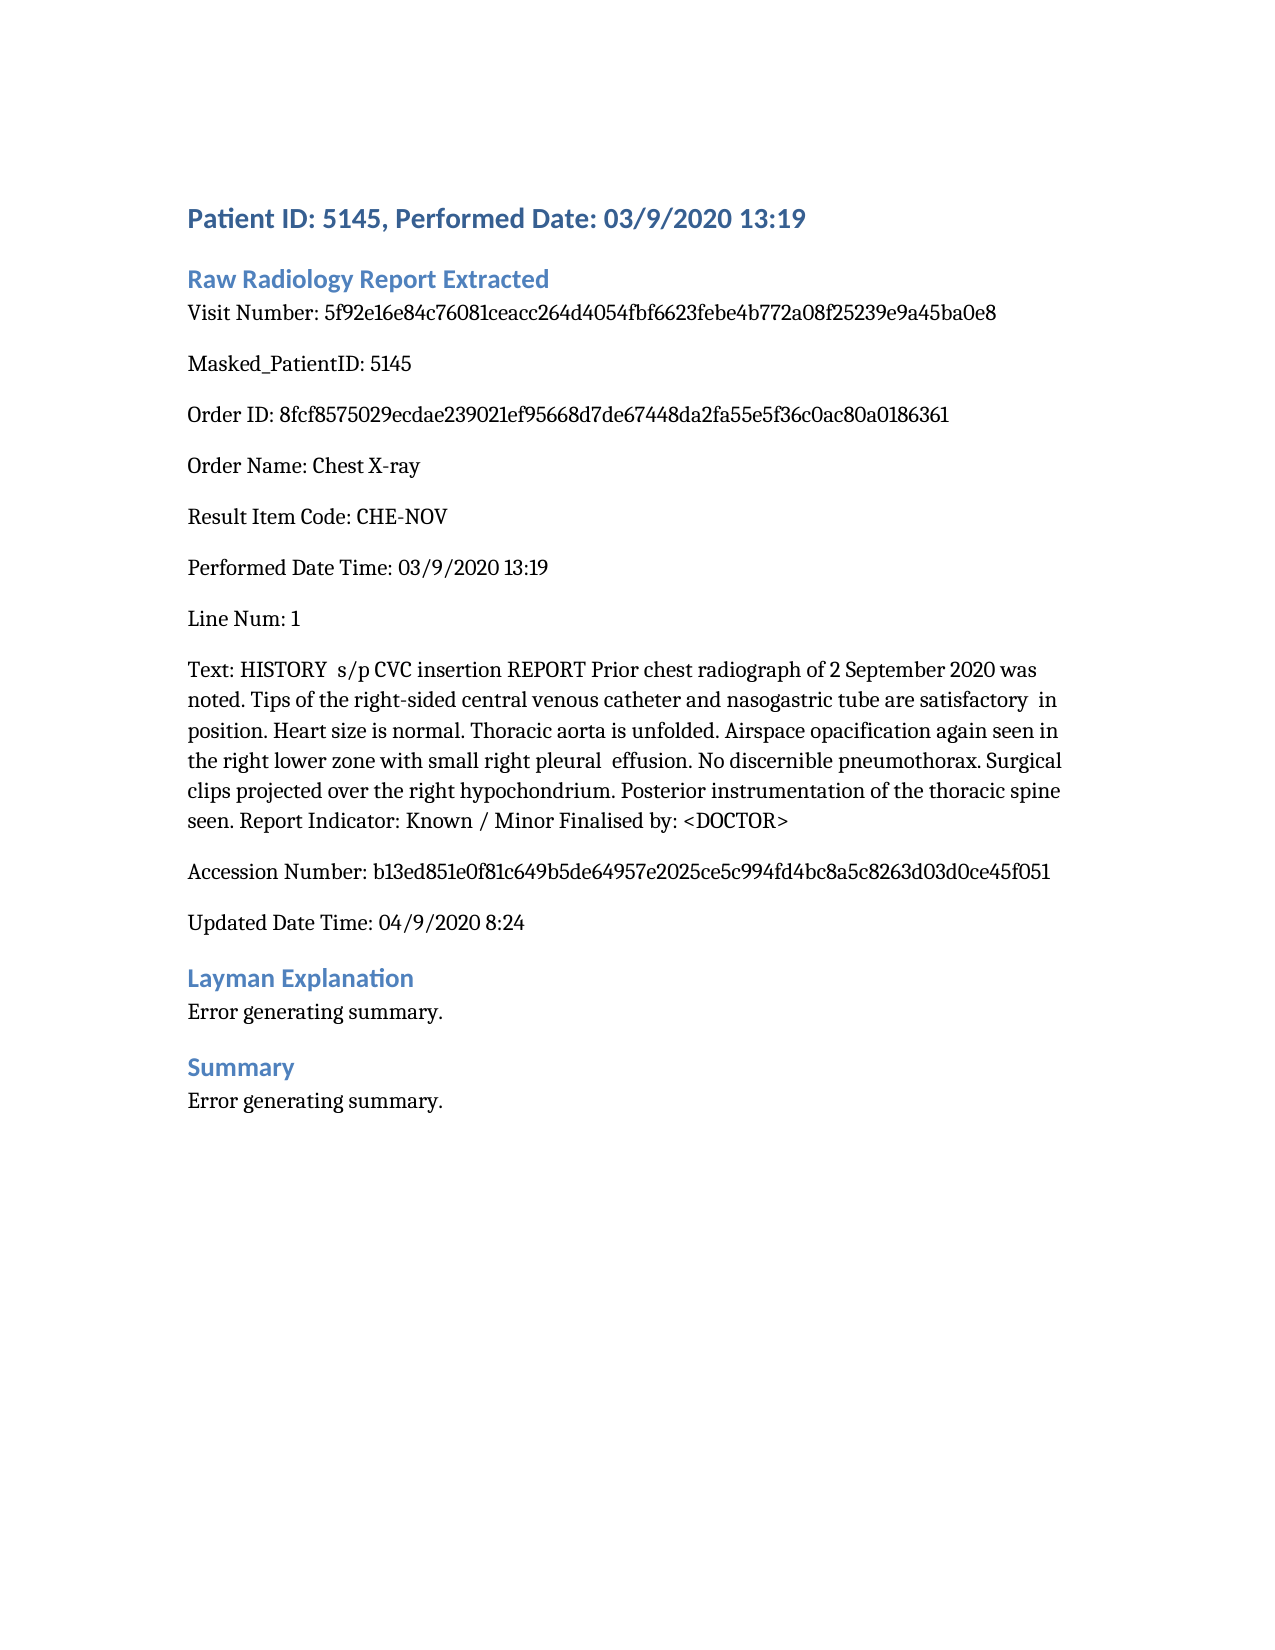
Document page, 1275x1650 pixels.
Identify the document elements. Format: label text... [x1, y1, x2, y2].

subtitle Layman Explanation [187, 961, 1087, 994]
text Error generating summary. [187, 1088, 1087, 1114]
text Result Item Code: CHE-NOV [187, 504, 1087, 530]
subtitle Summary [187, 1050, 1087, 1083]
text Order Name: Chest X-ray [187, 453, 1087, 479]
text Masked_PatientID: 5145 [187, 351, 1087, 377]
text Visit Number: 5f92e16e84c76081ceacc264d4054fbf6623febe4b772a08f25239e9a45ba0e8 [187, 300, 1087, 326]
text Text: HISTORY s/p CVC insertion REPORT Prior chest radiograph of 2 September 2020 was noted. Tips of the right-sided central venous catheter and nasogastric tube are satisfactory in position. Heart size is normal. Thoracic aorta is unfolded. Airspace opacification again seen in the right lower zone with small right pleural effusion. No discernible pneumothorax. Surgical clips projected over the right hypochondrium. Posterior instrumentation of the thoracic spine seen. Report Indicator: Known / Minor Finalised by: <DOCTOR> [187, 657, 1087, 834]
text Error generating summary. [187, 999, 1087, 1025]
text Accession Number: b13ed851e0f81c649b5de64957e2025ce5c994fd4bc8a5c8263d03d0ce45f051 [187, 859, 1087, 885]
subtitle Patient ID: 5145, Performed Date: 03/9/2020 13:19 [187, 200, 1087, 236]
text Line Num: 1 [187, 606, 1087, 632]
text Performed Date Time: 03/9/2020 13:19 [187, 555, 1087, 581]
text Updated Date Time: 04/9/2020 8:24 [187, 910, 1087, 936]
text Order ID: 8fcf8575029ecdae239021ef95668d7de67448da2fa55e5f36c0ac80a0186361 [187, 402, 1087, 428]
subtitle Raw Radiology Report Extracted [187, 262, 1087, 295]
